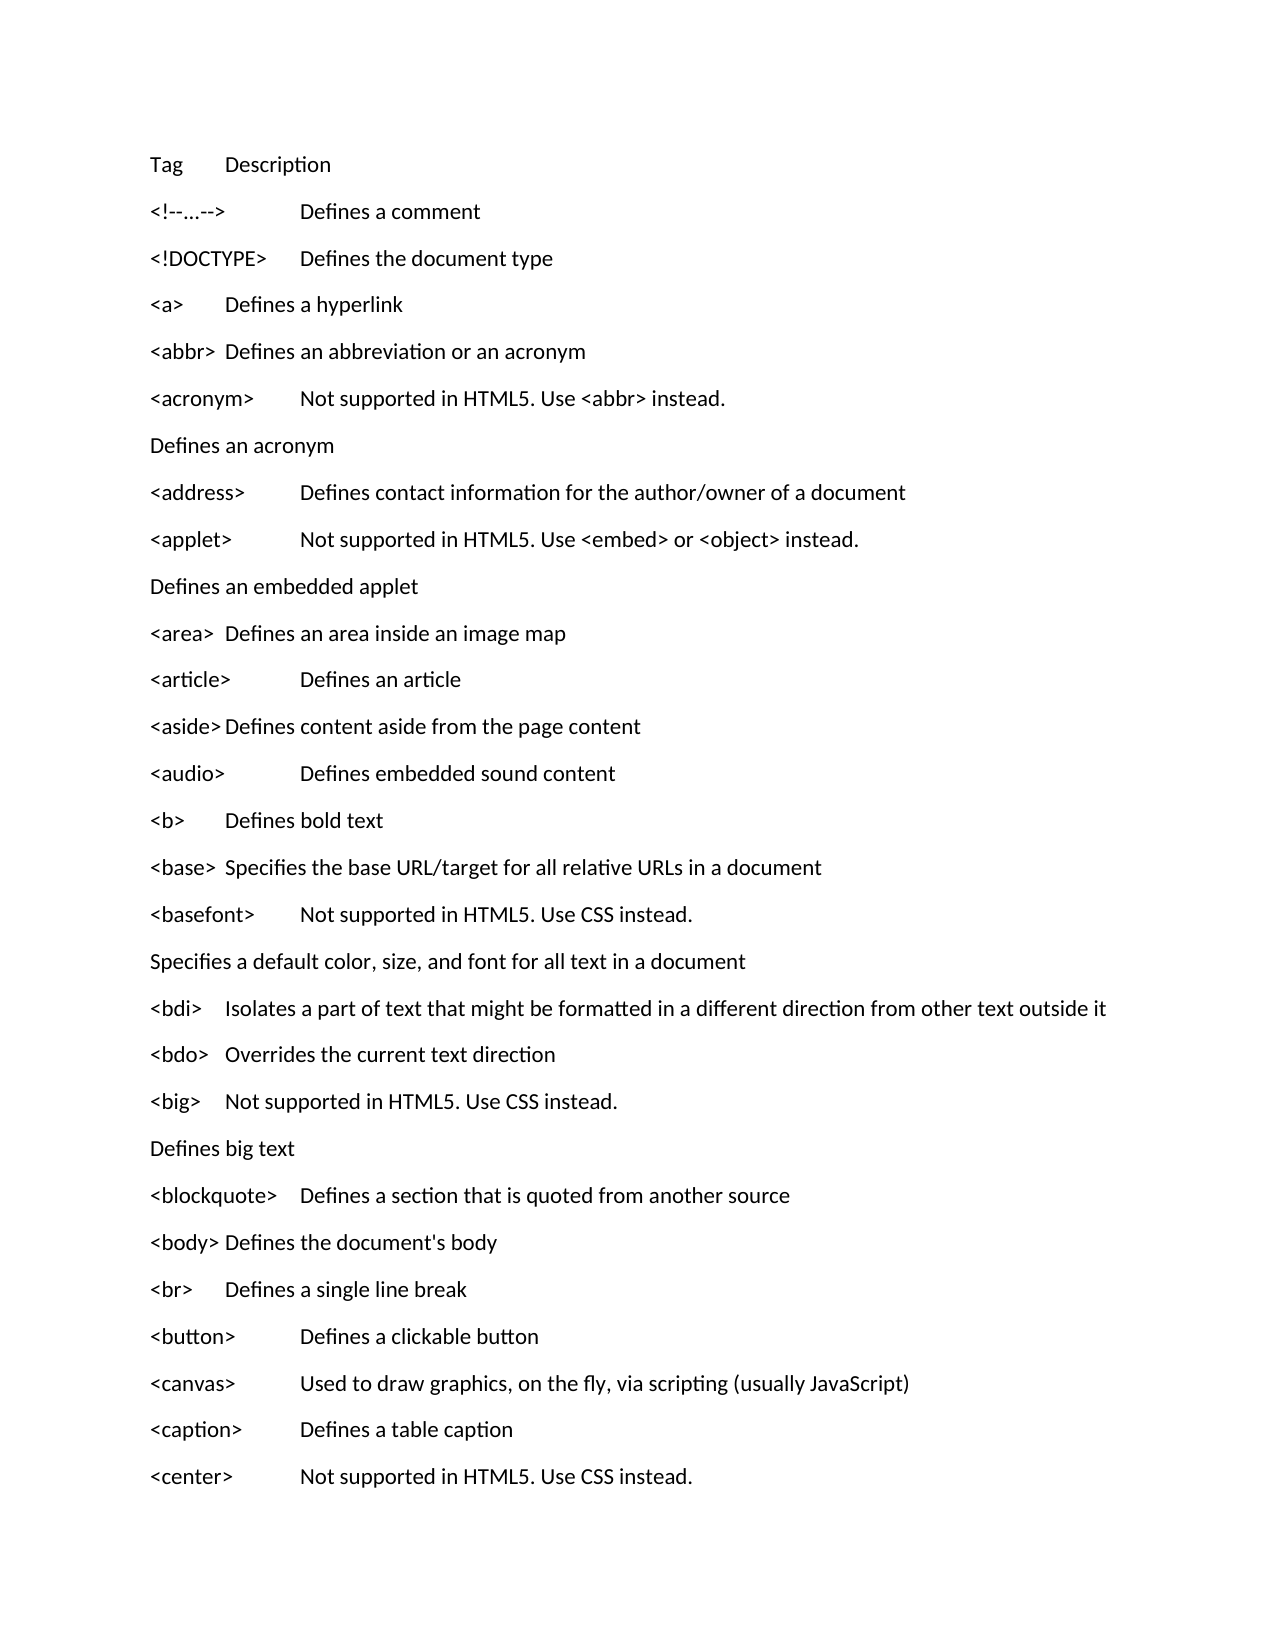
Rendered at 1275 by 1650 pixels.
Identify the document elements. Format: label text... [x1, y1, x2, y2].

text <base> Specifies the base URL/target for all relative URLs in a document [150, 853, 1125, 881]
text <audio> Defines embedded sound content [150, 759, 1125, 787]
text <aside> Defines content aside from the page content [150, 712, 1125, 741]
text Defines an acronym [150, 431, 1125, 459]
text <area> Defines an area inside an image map [150, 619, 1125, 647]
text <br> Defines a single line break [150, 1275, 1125, 1303]
text <bdi> Isolates a part of text that might be formatted in a different direction from other text outside it [150, 994, 1125, 1022]
text <caption> Defines a table caption [150, 1416, 1125, 1444]
text <!--...--> Defines a comment [150, 197, 1125, 225]
text <big> Not supported in HTML5. Use CSS instead. [150, 1087, 1125, 1116]
text Defines big text [150, 1134, 1125, 1162]
text Specifies a default color, size, and font for all text in a document [150, 947, 1125, 975]
text <address> Defines contact information for the author/owner of a document [150, 478, 1125, 506]
text <body> Defines the document's body [150, 1228, 1125, 1256]
text <bdo> Overrides the current text direction [150, 1041, 1125, 1069]
text <applet> Not supported in HTML5. Use <embed> or <object> instead. [150, 525, 1125, 553]
text Tag Description [150, 150, 1125, 178]
text <b> Defines bold text [150, 806, 1125, 834]
text <acronym> Not supported in HTML5. Use <abbr> instead. [150, 384, 1125, 412]
text <canvas> Used to draw graphics, on the fly, via scripting (usually JavaScript) [150, 1369, 1125, 1397]
text <a> Defines a hyperlink [150, 291, 1125, 319]
text <article> Defines an article [150, 666, 1125, 694]
text <center> Not supported in HTML5. Use CSS instead. [150, 1462, 1125, 1491]
text <blockquote> Defines a section that is quoted from another source [150, 1181, 1125, 1209]
text Defines an embedded applet [150, 572, 1125, 600]
text <button> Defines a clickable button [150, 1322, 1125, 1350]
text <basefont> Not supported in HTML5. Use CSS instead. [150, 900, 1125, 928]
text <!DOCTYPE> Defines the document type [150, 244, 1125, 272]
text <abbr> Defines an abbreviation or an acronym [150, 337, 1125, 366]
